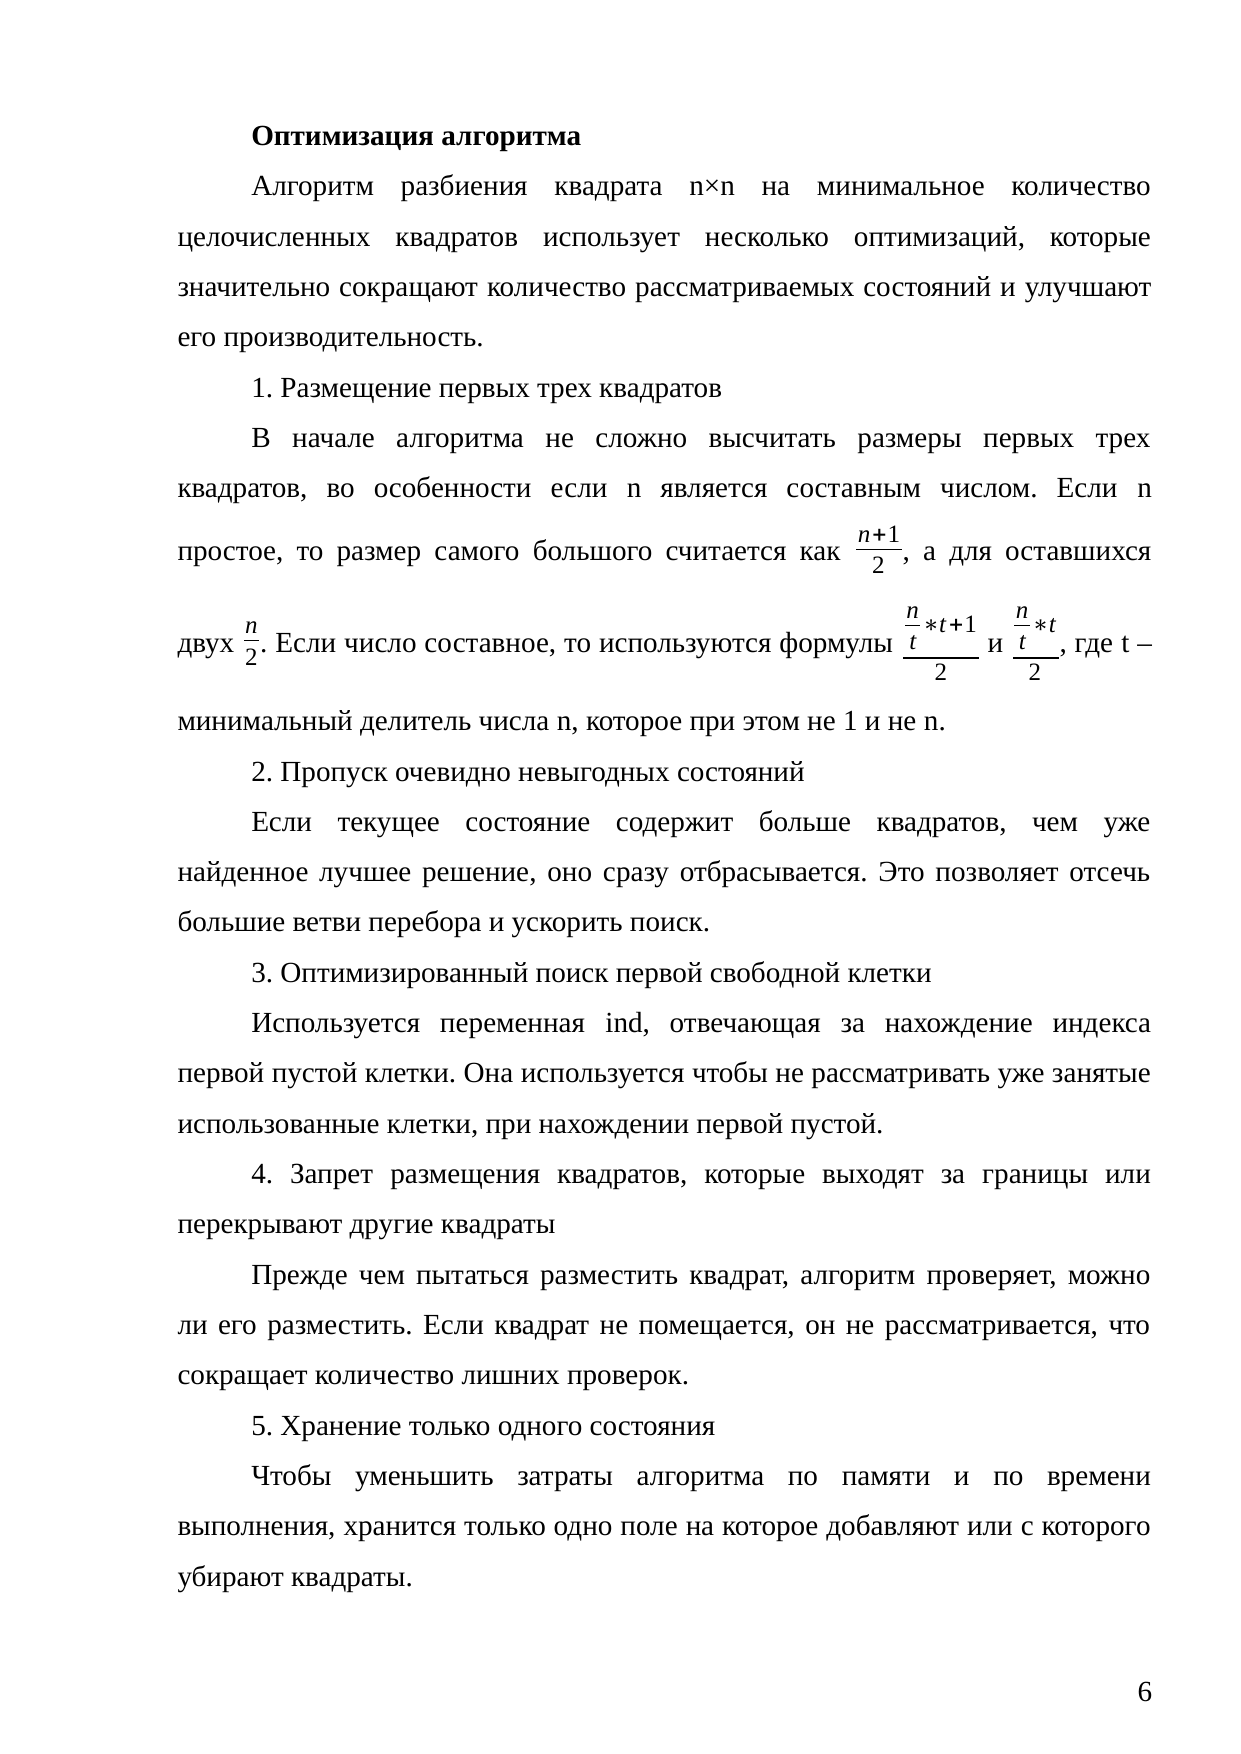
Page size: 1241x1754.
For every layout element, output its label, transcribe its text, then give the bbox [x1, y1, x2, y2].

text 3. Оптимизированный поиск первой свободной клетки [177, 955, 1152, 988]
text 4. Запрет размещения квадратов, которые выходят за границы или перекрывают другие квадраты [177, 1156, 1152, 1240]
text Прежде чем пытаться разместить квадрат, алгоритм проверяет, можно ли его разместить. Если квадрат не помещается, он не рассматривается, что сокращает количество лишних проверок. [177, 1257, 1152, 1391]
text 2. Пропуск очевидно невыгодных состояний [177, 754, 1152, 787]
text В начале алгоритма не сложно высчитать размеры первых трех квадратов, во особенности если n является составным числом. Если n простое, то размер самого большого считается как , а для оставшихся двух . Если число составное, то используются формулы и , где t – минимальный делитель числа n, которое при этом не 1 и не n. [177, 420, 1152, 737]
text Используется переменная ind, отвечающая за нахождение индекса первой пустой клетки. Она используется чтобы не рассматривать уже занятые использованные клетки, при нахождении первой пустой. [177, 1005, 1152, 1139]
text 5. Хранение только одного состояния [177, 1408, 1152, 1441]
text Оптимизация алгоритма [177, 118, 1152, 152]
text 1. Размещение первых трех квадратов [177, 370, 1152, 403]
text Алгоритм разбиения квадрата n×n на минимальное количество целочисленных квадратов использует несколько оптимизаций, которые значительно сокращают количество рассматриваемых состояний и улучшают его производительность. [177, 168, 1152, 353]
text Чтобы уменьшить затраты алгоритма по памяти и по времени выполнения, хранится только одно поле на которое добавляют или с которого убирают квадраты. [177, 1458, 1152, 1592]
text Если текущее состояние содержит больше квадратов, чем уже найденное лучшее решение, оно сразу отбрасывается. Это позволяет отсечь большие ветви перебора и ускорить поиск. [177, 804, 1152, 938]
